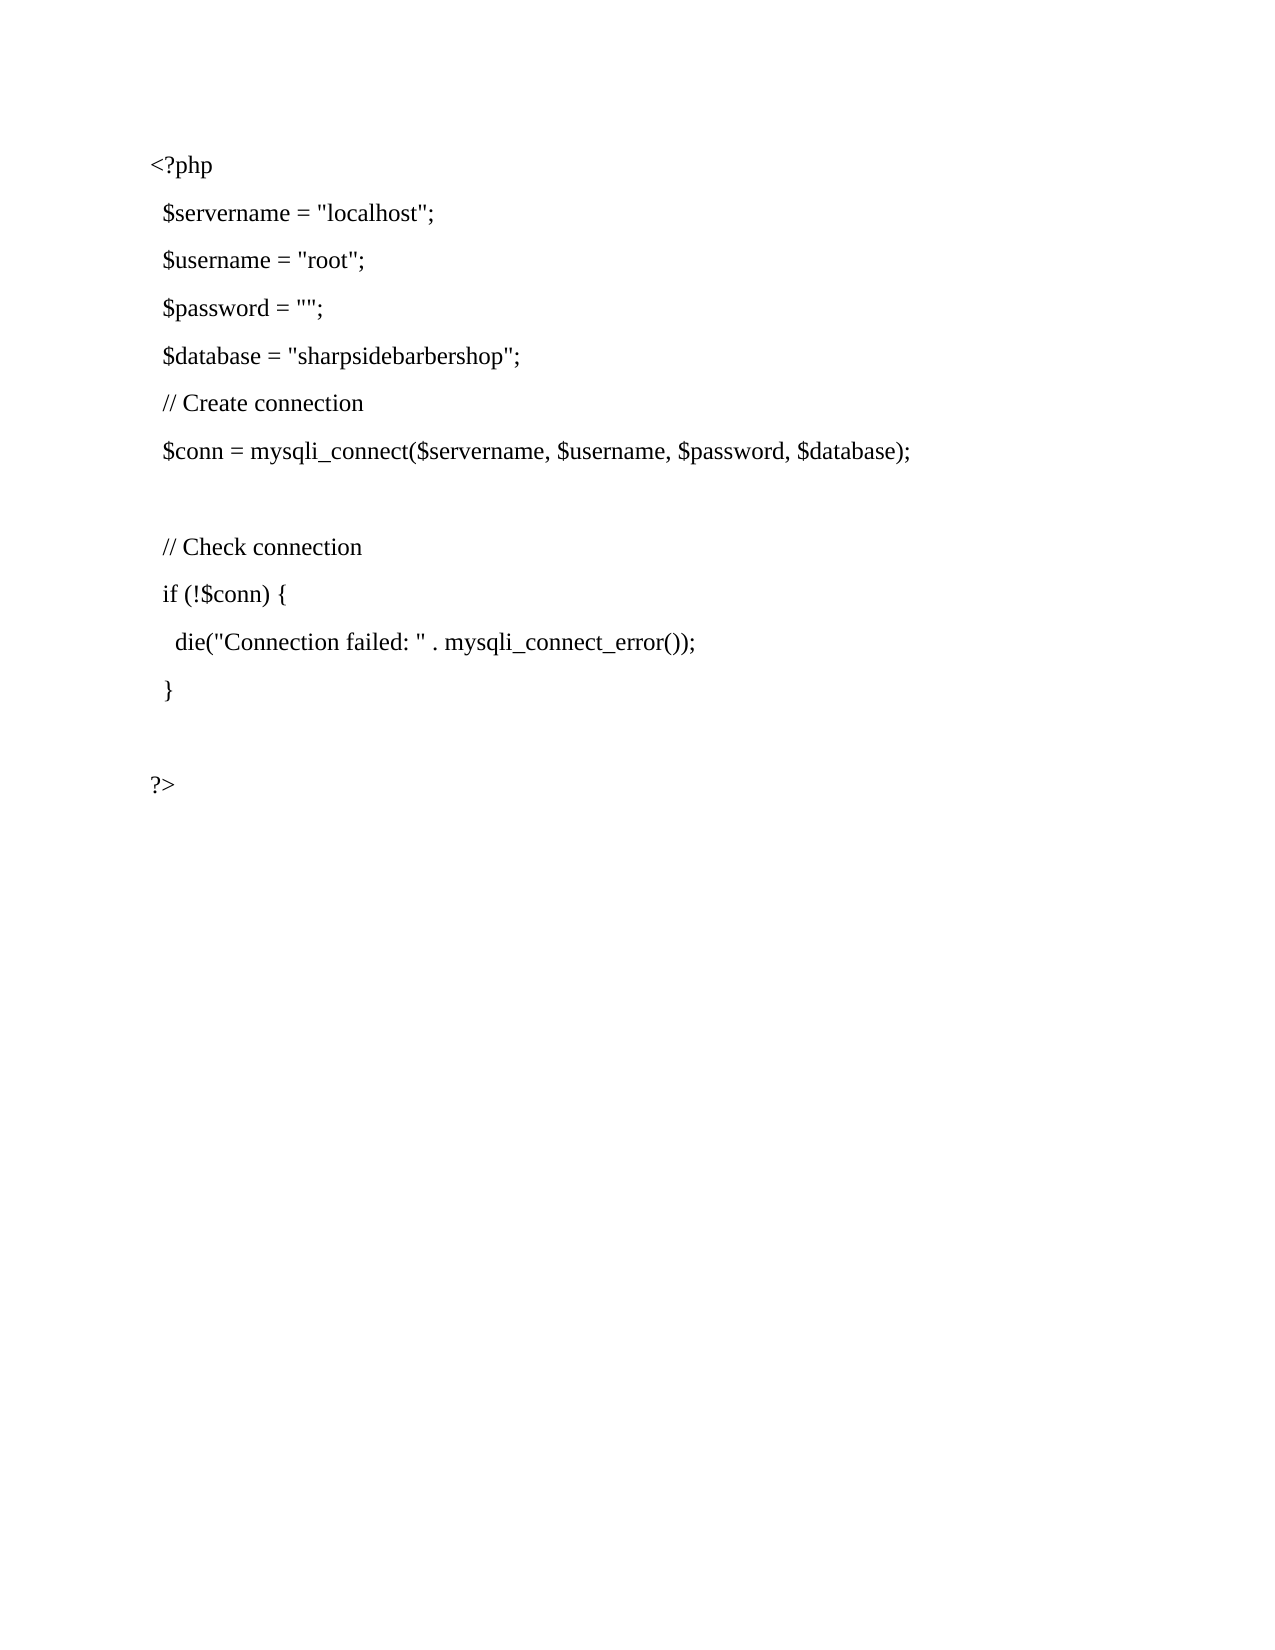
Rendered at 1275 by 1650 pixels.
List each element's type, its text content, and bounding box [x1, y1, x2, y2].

text $username = "root"; [150, 245, 1125, 274]
text $conn = mysqli_connect($servername, $username, $password, $database); [150, 436, 1125, 465]
text ?> [150, 770, 1125, 799]
text if (!$conn) { [150, 579, 1125, 608]
text } [150, 675, 1125, 703]
text die("Connection failed: " . mysqli_connect_error()); [150, 627, 1125, 656]
text <?php [150, 150, 1125, 179]
text $password = ""; [150, 293, 1125, 322]
text $servername = "localhost"; [150, 198, 1125, 226]
text // Check connection [150, 532, 1125, 560]
text $database = "sharpsidebarbershop"; [150, 341, 1125, 369]
text // Create connection [150, 388, 1125, 417]
